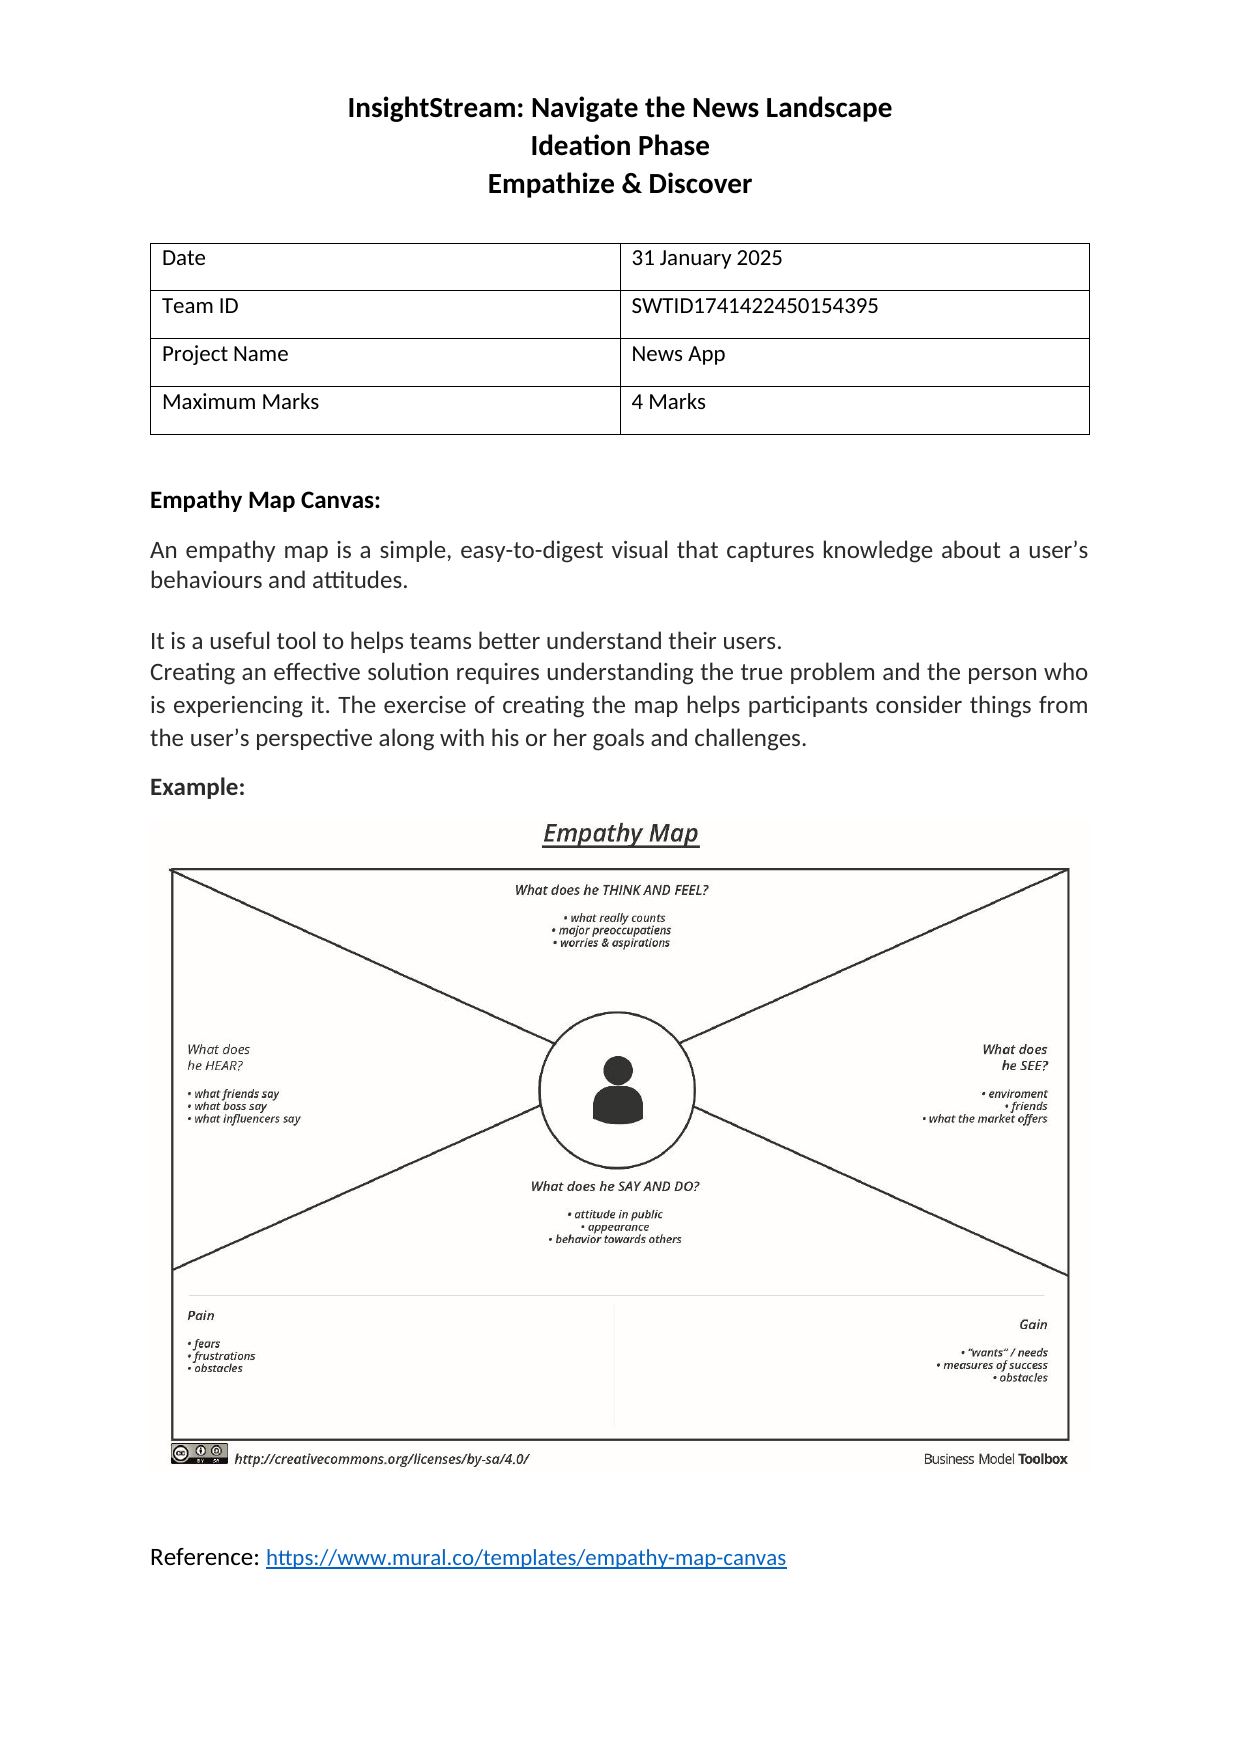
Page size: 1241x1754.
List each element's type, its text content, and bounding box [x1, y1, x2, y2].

table_cell Project Name [151, 339, 620, 386]
table_cell Maximum Marks [151, 387, 620, 434]
table_header 31 January 2025 [621, 244, 1089, 290]
text Creating an effective solution requires understanding the true problem and the person who is experiencing it. The exercise of creating the map helps participants consider things from the user’s perspective along with his or her goals and challenges. [150, 656, 1090, 752]
text Example: [150, 771, 1090, 802]
picture [150, 821, 1091, 1473]
text An empathy map is a simple, easy-to-digest visual that captures knowledge about a user’s behaviours and attitudes. [150, 534, 1090, 595]
table_cell 4 Marks [621, 387, 1089, 434]
table_cell Team ID [151, 291, 620, 338]
text Empathy Map Canvas: [150, 484, 1090, 515]
text It is a useful tool to helps teams better understand their users. [150, 625, 1090, 656]
text Empathize & Discover [150, 166, 1090, 201]
table_header Date [151, 244, 620, 290]
table_cell SWTID1741422450154395 [621, 291, 1089, 338]
text Reference: https://www.mural.co/templates/empathy-map-canvas [150, 1541, 1090, 1572]
text InsightStream: Navigate the News Landscape [150, 89, 1090, 124]
text Ideation Phase [150, 127, 1090, 163]
table_cell News App [621, 339, 1089, 386]
